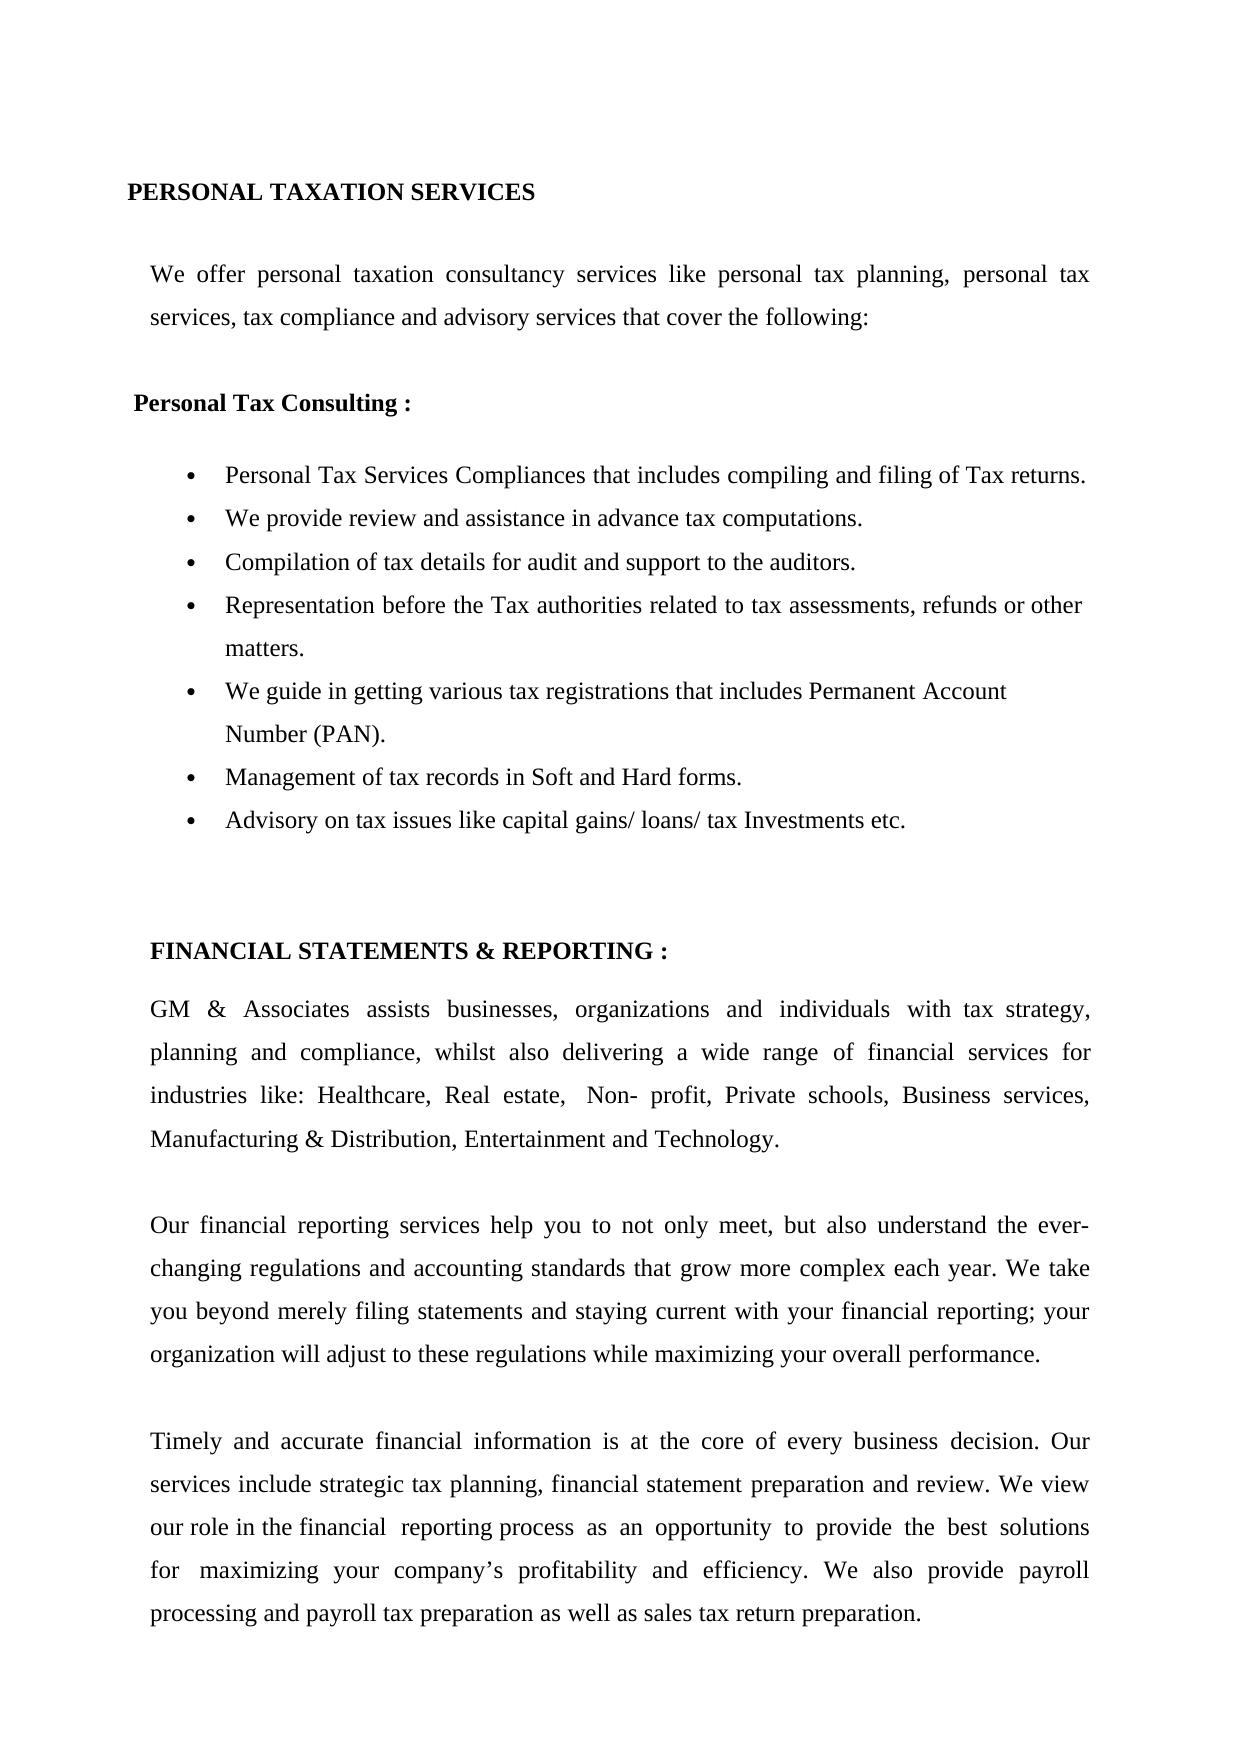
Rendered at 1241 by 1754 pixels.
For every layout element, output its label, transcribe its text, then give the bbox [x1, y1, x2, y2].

list We guide in getting various tax registrations that includes Permanent Account Number (PAN). [187, 676, 1090, 748]
list We provide review and assistance in advance tax computations. [187, 503, 1103, 532]
list Personal Tax Services Compliances that includes compiling and filing of Tax returns. [187, 460, 1090, 489]
text Personal Tax Consulting : [127, 388, 1103, 417]
text Timely and accurate financial information is at the core of every business decision. Our services include strategic tax planning, financial statement preparation and review. We view our role in the financial reporting process as an opportunity to provide the best solutions for maximizing your company’s profitability and efficiency. We also provide payroll processing and payroll tax preparation as well as sales tax return preparation. [150, 1426, 1090, 1627]
subtitle PERSONAL TAXATION SERVICES [127, 177, 1103, 206]
list Compilation of tax details for audit and support to the auditors. [187, 547, 1103, 575]
text FINANCIAL STATEMENTS & REPORTING : [150, 936, 1103, 964]
list Management of tax records in Soft and Hard forms. [187, 762, 1103, 791]
list Representation before the Tax authorities related to tax assessments, refunds or other matters. [187, 590, 1089, 662]
text We offer personal taxation consultancy services like personal tax planning, personal tax services, tax compliance and advisory services that cover the following: [150, 259, 1090, 331]
text GM & Associates assists businesses, organizations and individuals with tax strategy, planning and compliance, whilst also delivering a wide range of financial services for industries like: Healthcare, Real estate, Non- profit, Private schools, Business services, Manufacturing & Distribution, Entertainment and Technology. [150, 994, 1091, 1152]
text Our financial reporting services help you to not only meet, but also understand the ever-changing regulations and accounting standards that grow more complex each year. We take you beyond merely filing statements and staying current with your financial reporting; your organization will adjust to these regulations while maximizing your overall performance. [150, 1210, 1090, 1368]
list Advisory on tax issues like capital gains/ loans/ tax Investments etc. [187, 805, 1103, 834]
